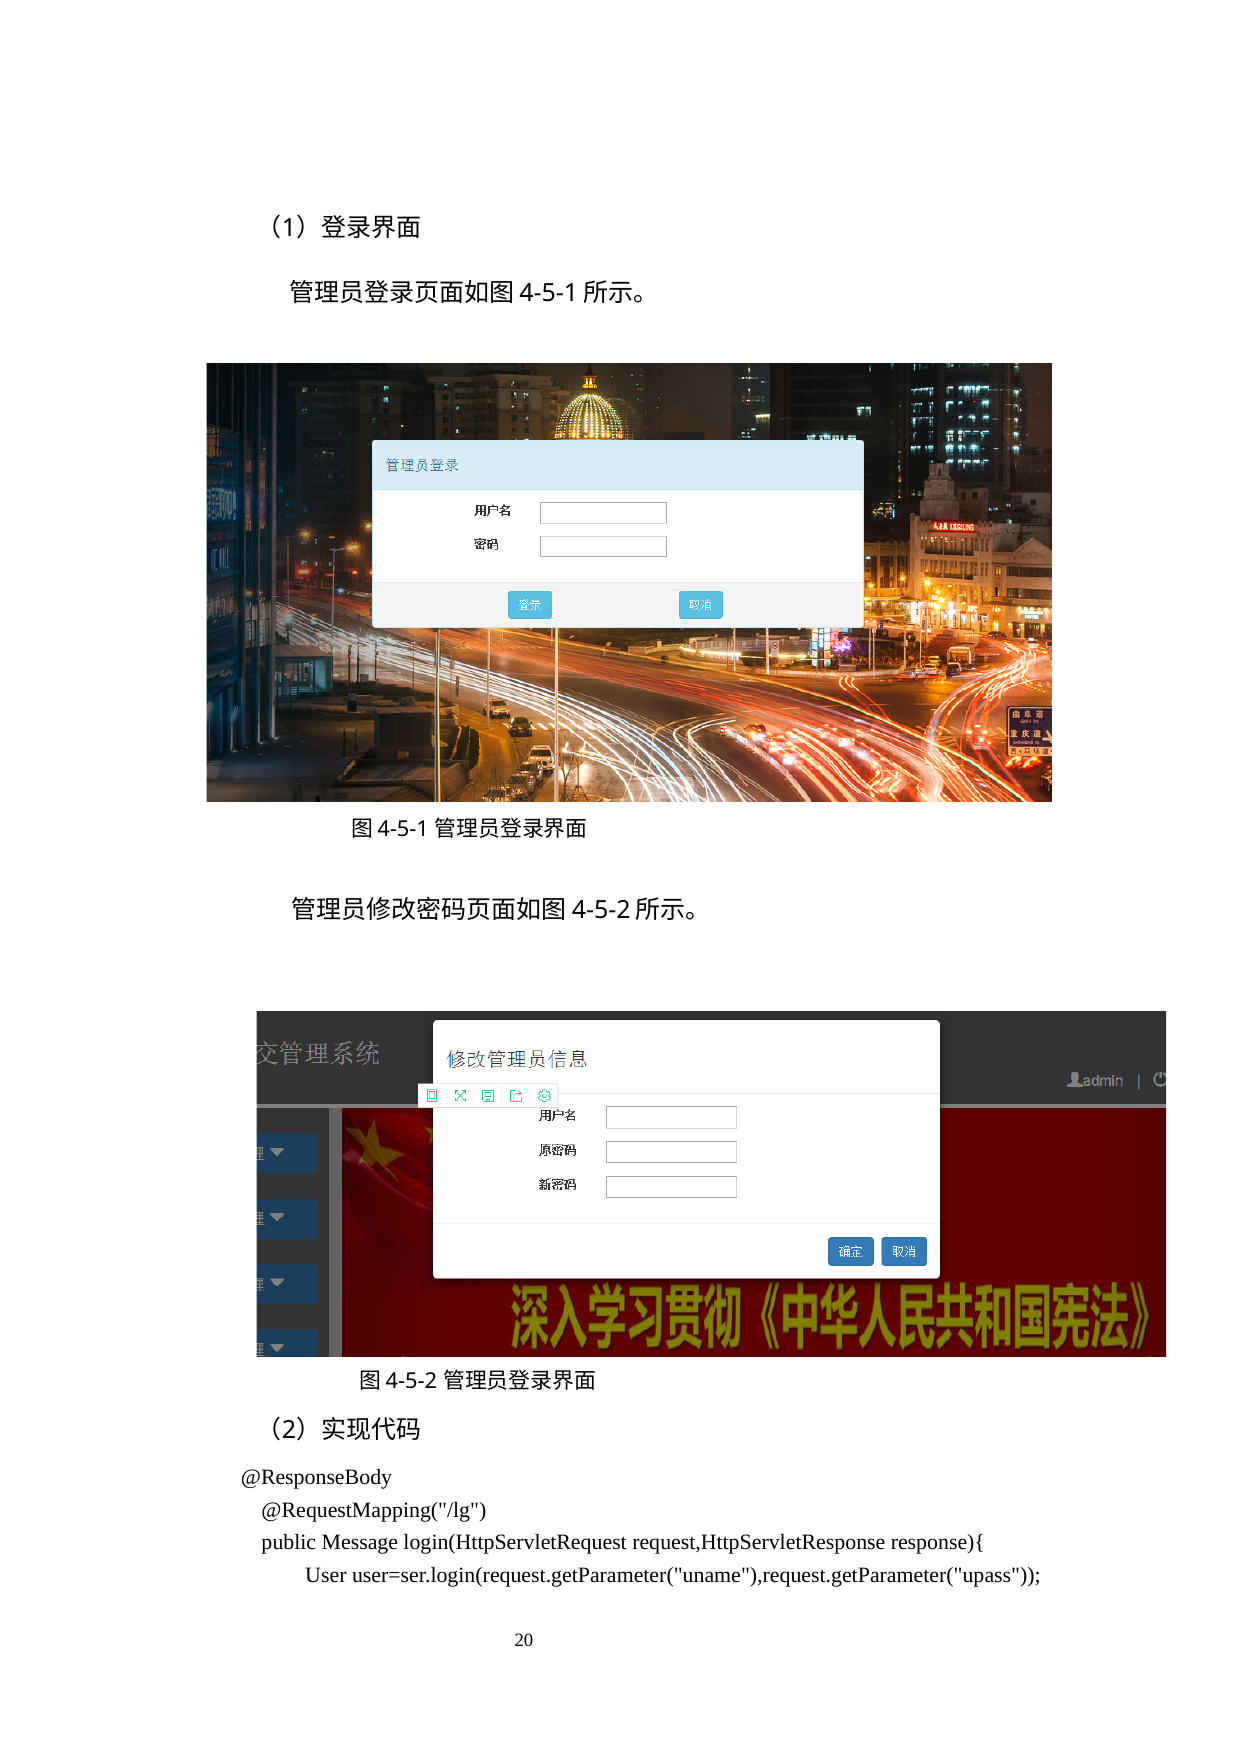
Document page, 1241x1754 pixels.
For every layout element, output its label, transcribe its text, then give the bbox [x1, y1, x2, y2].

text （2）实现代码 [207, 1396, 1122, 1461]
text 管理员修改密码页面如图4-5-2所示。 [207, 876, 1122, 941]
text @ResponseBody [207, 1461, 1122, 1493]
text public Message login(HttpServletRequest request,HttpServletResponse response){ [207, 1526, 1122, 1558]
text @RequestMapping("/lg") [207, 1493, 1122, 1526]
text 图4-5-2 管理员登录界面 [207, 1363, 1122, 1396]
text 管理员登录页面如图4-5-1所示。 [207, 258, 1122, 323]
picture [206, 363, 1052, 802]
text 图4-5-1 管理员登录界面 [207, 811, 1122, 843]
text （1）登录界面 [207, 193, 1122, 258]
picture [256, 1011, 1167, 1357]
text User user=ser.login(request.getParameter("uname"),request.getParameter("upass")); [207, 1558, 1122, 1591]
